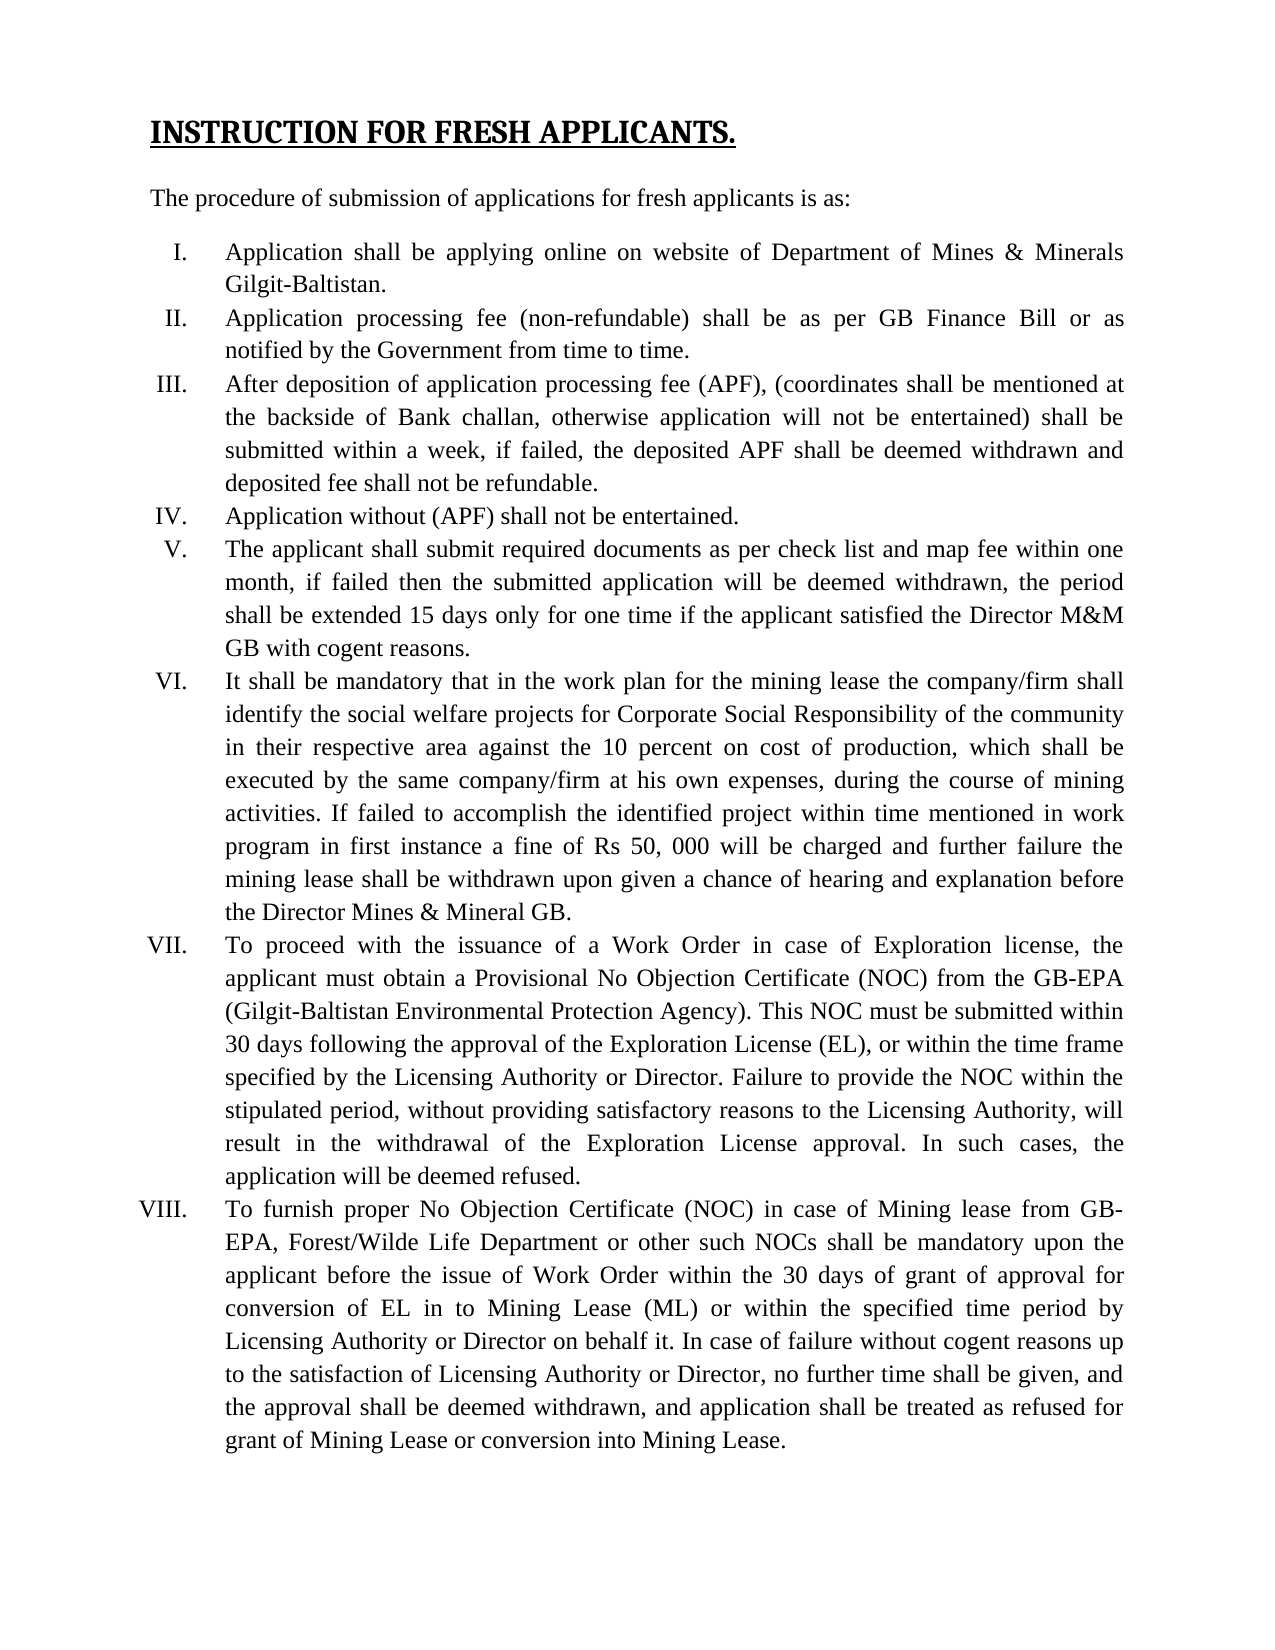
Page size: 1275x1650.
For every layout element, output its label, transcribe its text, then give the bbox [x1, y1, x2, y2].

text The procedure of submission of applications for fresh applicants is as: [150, 183, 1125, 211]
list After deposition of application processing fee (APF), (coordinates shall be mentioned at the backside of Bank challan, otherwise application will not be entertained) shall be submitted within a week, if failed, the deposited APF shall be deemed withdrawn and deposited fee shall not be refundable. [187, 369, 1125, 496]
list It shall be mandatory that in the work plan for the mining lease the company/firm shall identify the social welfare projects for Corporate Social Responsibility of the community in their respective area against the 10 percent on cost of production, which shall be executed by the same company/firm at his own expenses, during the course of mining activities. If failed to accomplish the identified project within time mentioned in work program in first instance a fine of Rs 50, 000 will be charged and further failure the mining lease shall be withdrawn upon given a chance of hearing and explanation before the Director Mines & Mineral GB. [187, 666, 1125, 926]
list To furnish proper No Objection Certificate (NOC) in case of Mining lease from GB-EPA, Forest/Wilde Life Department or other such NOCs shall be mandatory upon the applicant before the issue of Work Order within the 30 days of grant of approval for conversion of EL in to Mining Lease (ML) or within the specified time period by Licensing Authority or Director on behalf it. In case of failure without cogent reasons up to the satisfaction of Licensing Authority or Director, no further time shall be given, and the approval shall be deemed withdrawn, and application shall be treated as refused for grant of Mining Lease or conversion into Mining Lease. [187, 1194, 1125, 1454]
list To proceed with the issuance of a Work Order in case of Exploration license, the applicant must obtain a Provisional No Objection Certificate (NOC) from the GB-EPA (Gilgit-Baltistan Environmental Protection Agency). This NOC must be submitted within 30 days following the approval of the Exploration License (EL), or within the time frame specified by the Licensing Authority or Director. Failure to provide the NOC within the stipulated period, without providing satisfactory reasons to the Licensing Authority, will result in the withdrawal of the Exploration License approval. In such cases, the application will be deemed refused. [187, 930, 1125, 1190]
list The applicant shall submit required documents as per check list and map fee within one month, if failed then the submitted application will be deemed withdrawn, the period shall be extended 15 days only for one time if the applicant satisfied the Director M&M GB with cogent reasons. [187, 534, 1125, 662]
subtitle INSTRUCTION FOR FRESH APPLICANTS. [150, 114, 1125, 152]
list Application processing fee (non-refundable) shall be as per GB Finance Bill or as notified by the Government from time to time. [187, 303, 1125, 364]
list Application without (APF) shall not be entertained. [187, 501, 1125, 529]
list Application shall be applying online on website of Department of Mines & Minerals Gilgit-Baltistan. [187, 237, 1125, 298]
